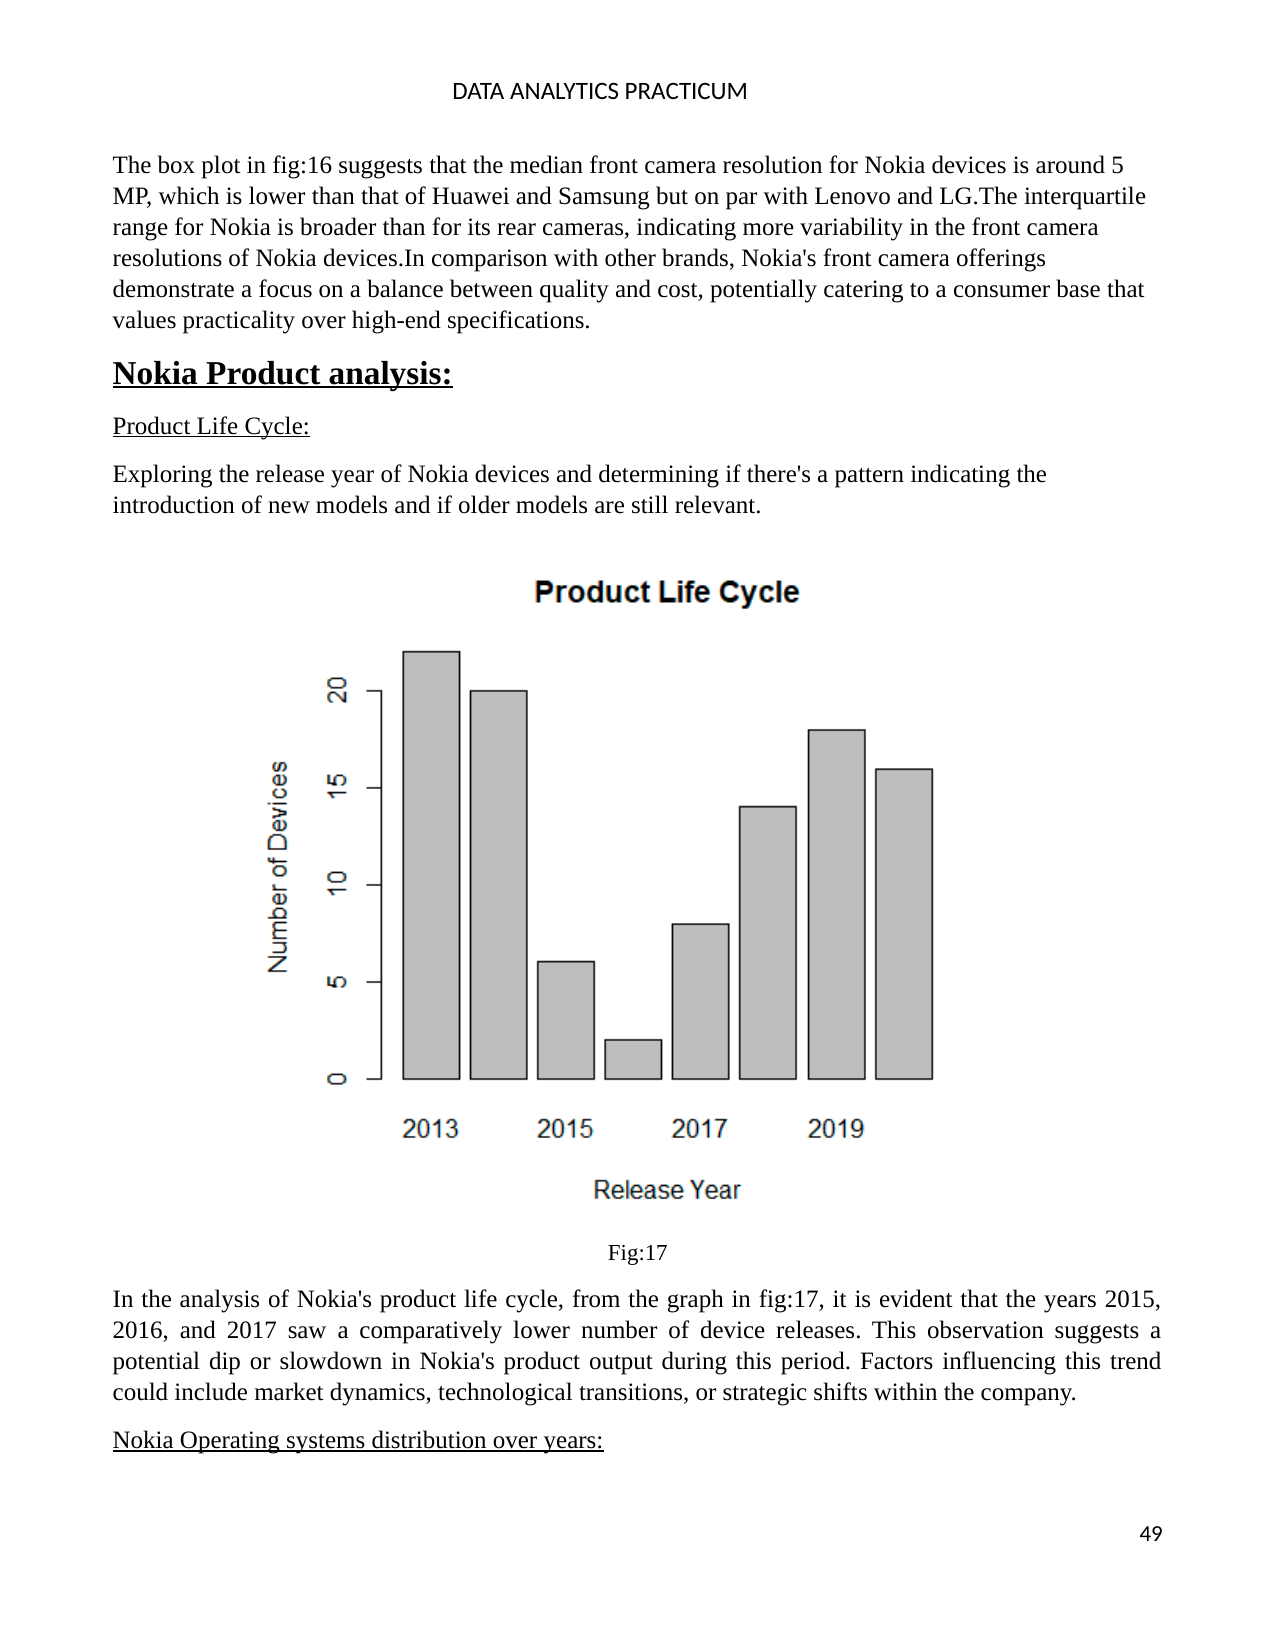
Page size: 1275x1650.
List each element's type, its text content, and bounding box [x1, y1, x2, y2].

text Nokia Product analysis: [112, 353, 1162, 391]
picture [265, 537, 1010, 1221]
text Nokia Operating systems distribution over years: [112, 1425, 1162, 1454]
text Exploring the release year of Nokia devices and determining if there's a pattern indicating the introduction of new models and if older models are still relevant. [112, 459, 1162, 518]
text In the analysis of Nokia's product life cycle, from the graph in fig:17, it is evident that the years 2015, 2016, and 2017 saw a comparatively lower number of device releases. This observation suggests a potential dip or slowdown in Nokia's product output during this period. Factors influencing this trend could include market dynamics, technological transitions, or strategic shifts within the company. [112, 1284, 1162, 1406]
text The box plot in fig:16 suggests that the median front camera resolution for Nokia devices is around 5 MP, which is lower than that of Huawei and Samsung but on par with Lenovo and LG.The interquartile range for Nokia is broader than for its rear cameras, indicating more variability in the front camera resolutions of Nokia devices.In comparison with other brands, Nokia's front camera offerings demonstrate a focus on a balance between quality and cost, potentially catering to a consumer base that values practicality over high-end specifications. [112, 150, 1162, 334]
text Fig:17 [112, 1239, 1162, 1266]
text Product Life Cycle: [112, 411, 1162, 440]
